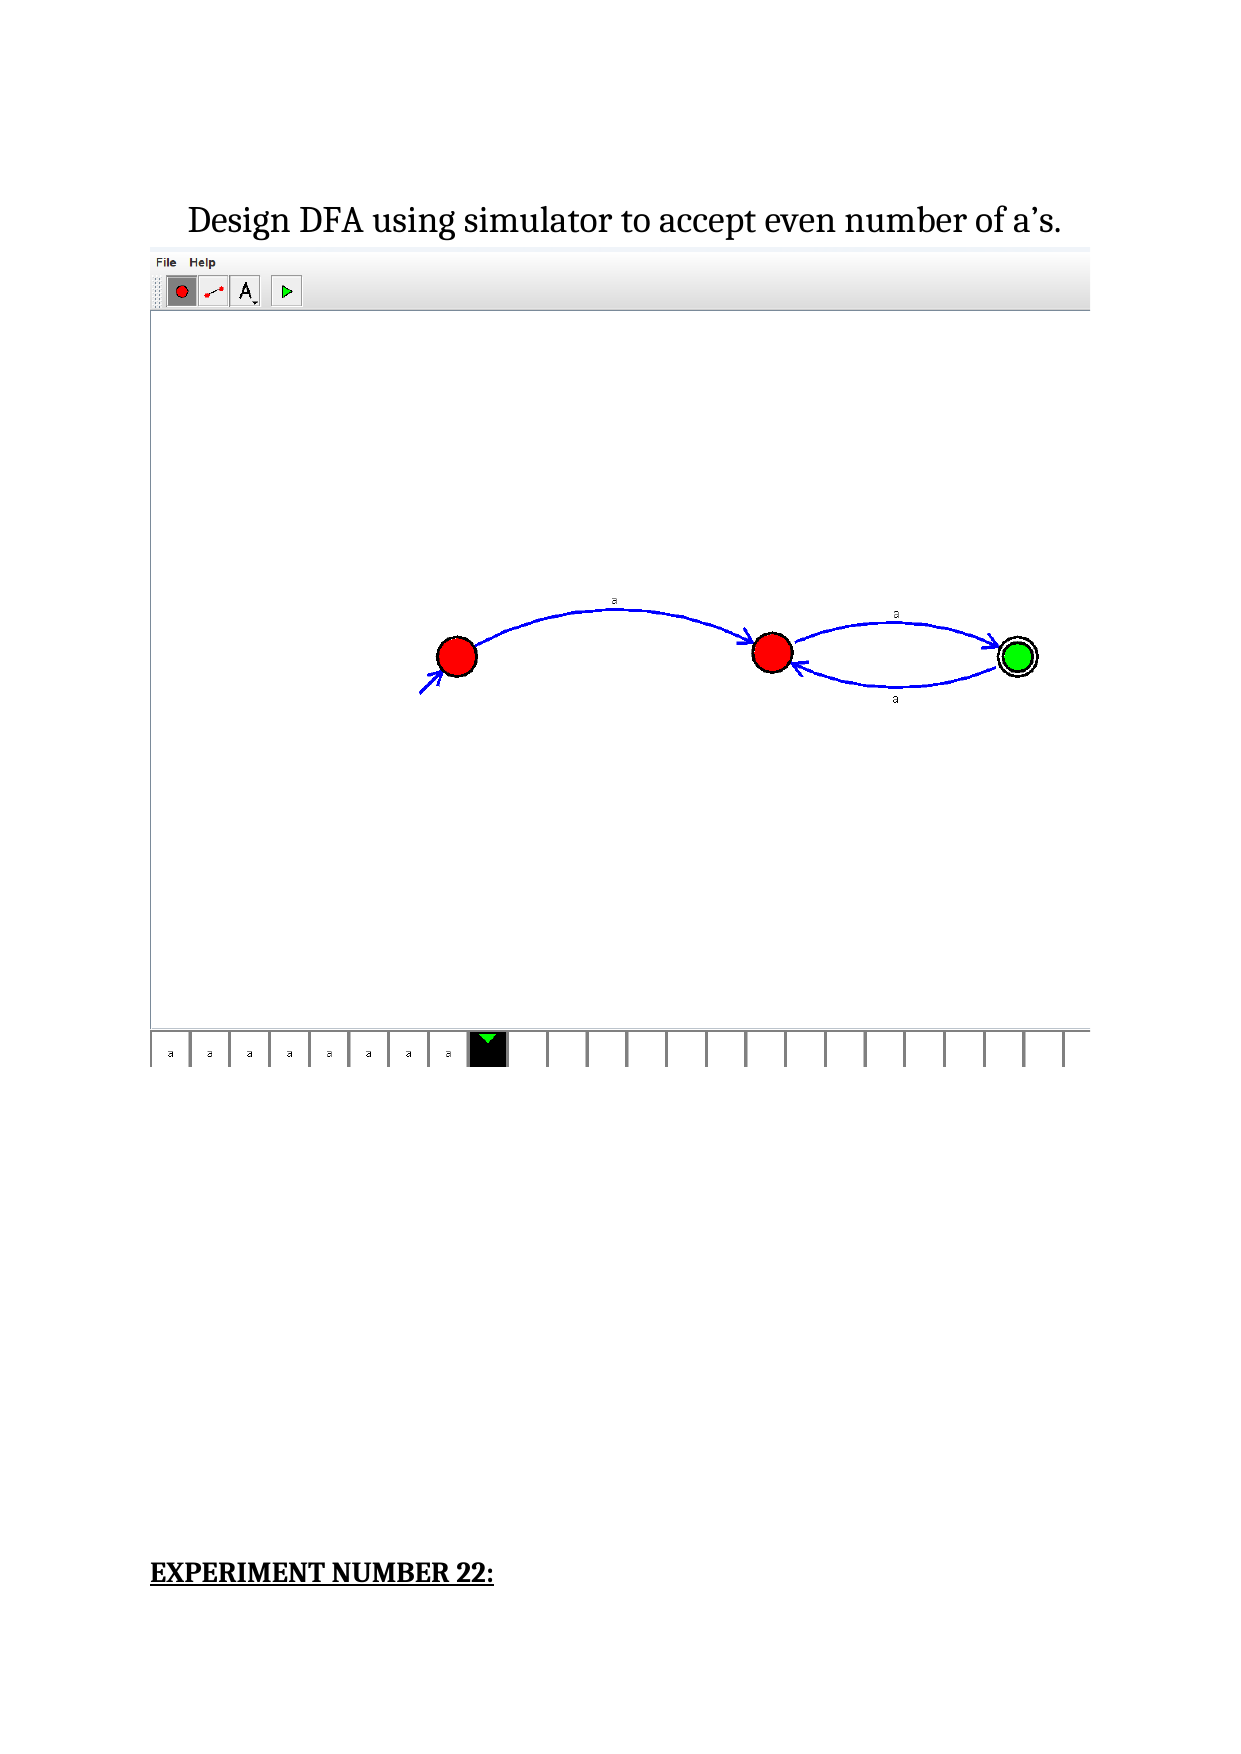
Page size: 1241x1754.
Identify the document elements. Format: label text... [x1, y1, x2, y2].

picture [150, 247, 1091, 1067]
text Design DFA using simulator to accept even number of a’s. [187, 199, 1090, 242]
text EXPERIMENT NUMBER 22: [150, 1556, 1090, 1590]
